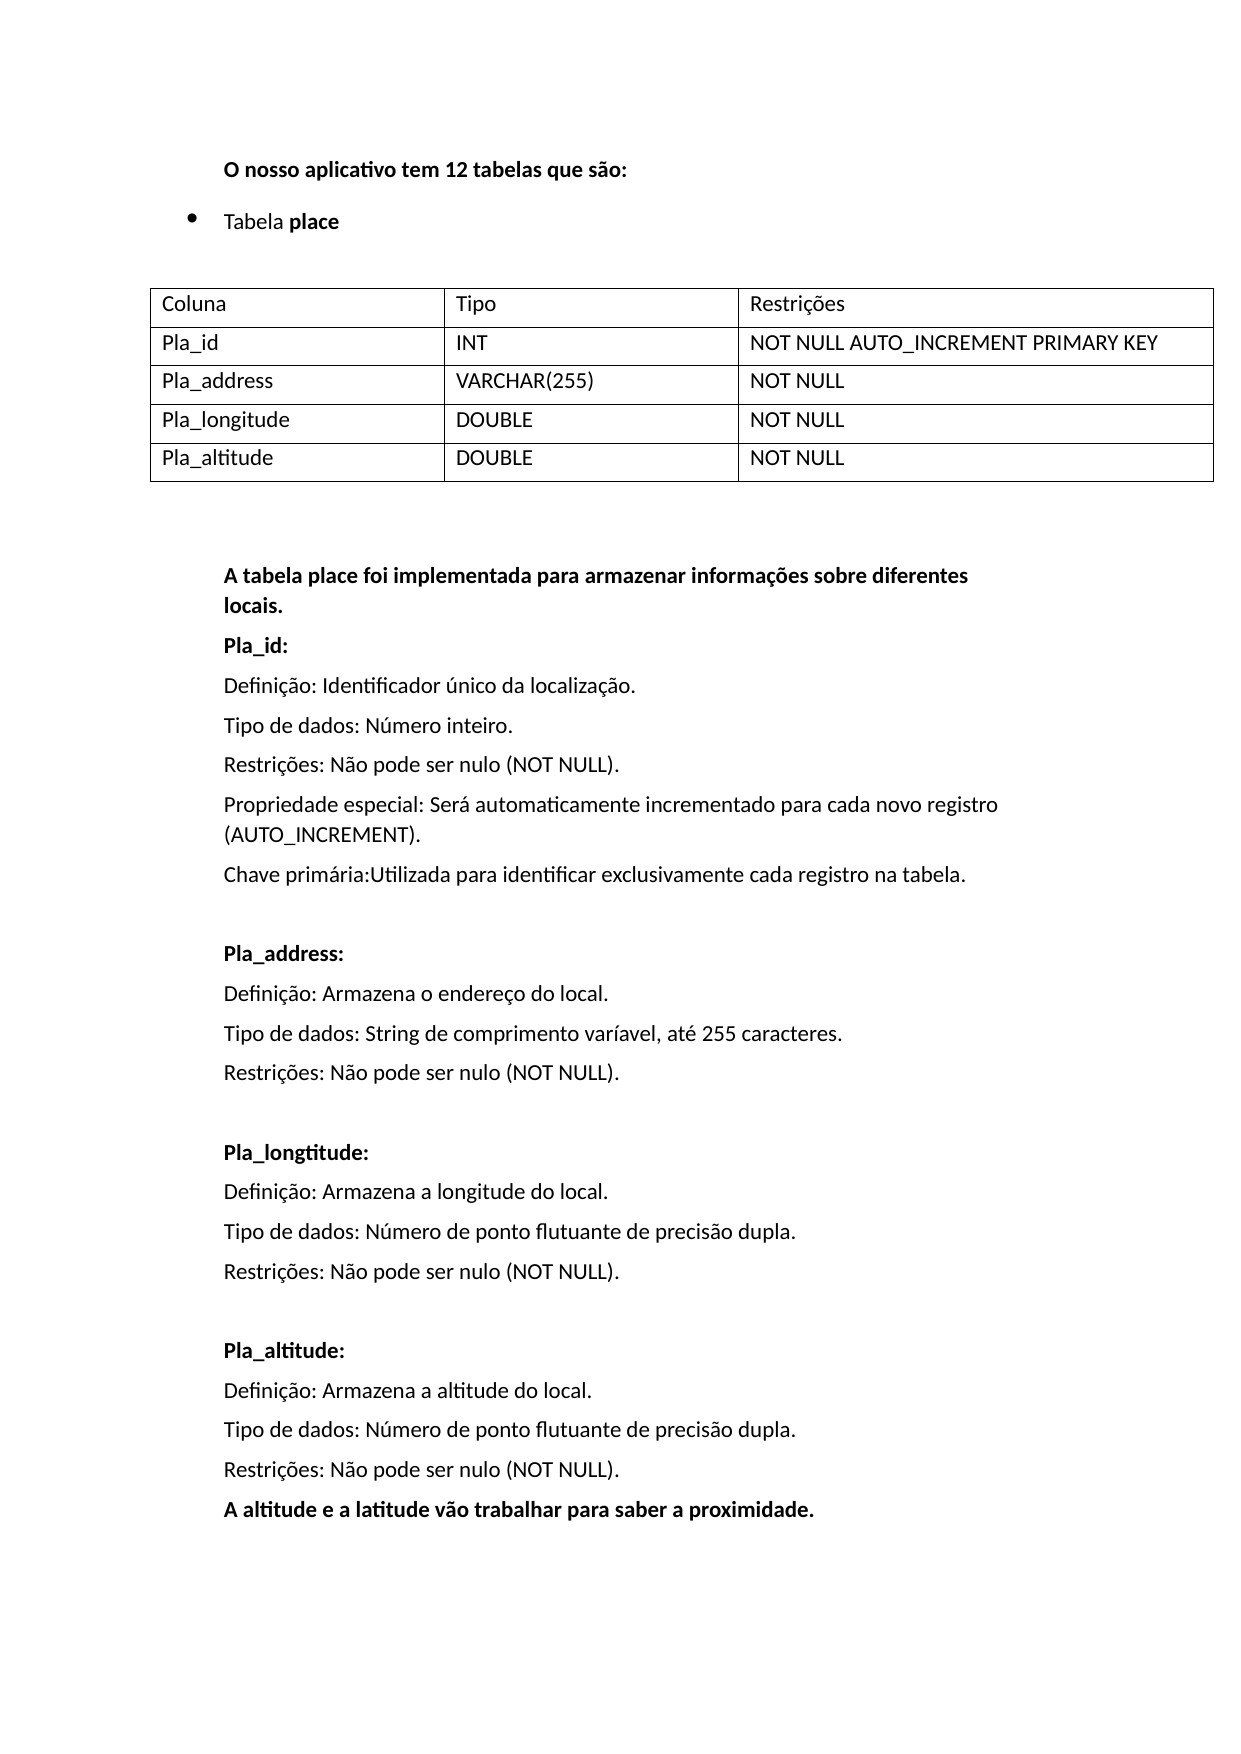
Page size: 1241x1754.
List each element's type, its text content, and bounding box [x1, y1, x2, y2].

text Pla_address: [224, 939, 1033, 967]
text Tipo de dados: Número de ponto flutuante de precisão dupla. [224, 1416, 1033, 1444]
table_cell Pla_id [151, 328, 444, 365]
text Tipo de dados: String de comprimento varíavel, até 255 caracteres. [224, 1019, 1033, 1047]
table_cell NOT NULL [739, 444, 1213, 481]
table_cell Pla_altitude [151, 444, 444, 481]
table_header Coluna [151, 289, 444, 327]
text Tipo de dados: Número inteiro. [224, 711, 1033, 739]
text Pla_longtitude: [224, 1138, 1033, 1166]
text Definição: Armazena a longitude do local. [224, 1177, 1033, 1206]
text Propriedade especial: Será automaticamente incrementado para cada novo registro (AUTO_INCREMENT). [224, 790, 1033, 848]
table_cell VARCHAR(255) [445, 366, 738, 404]
text Definição: Armazena a altitude do local. [224, 1376, 1033, 1404]
table_cell INT [445, 328, 738, 365]
table_cell NOT NULL AUTO_INCREMENT PRIMARY KEY [739, 328, 1213, 365]
table_cell Pla_address [151, 366, 444, 404]
text Pla_altitude: [224, 1336, 1033, 1364]
text Restrições: Não pode ser nulo (NOT NULL). [224, 1455, 1033, 1483]
text Definição: Identificador único da localização. [224, 671, 1033, 699]
table_cell NOT NULL [739, 366, 1213, 404]
text A tabela place foi implementada para armazenar informações sobre diferentes locais. [224, 561, 1033, 620]
table_header Tipo [445, 289, 738, 327]
list Tabela place [186, 198, 1033, 236]
text Restrições: Não pode ser nulo (NOT NULL). [224, 1058, 1033, 1086]
text Definição: Armazena o endereço do local. [224, 979, 1033, 1007]
table_cell DOUBLE [445, 405, 738, 442]
text Restrições: Não pode ser nulo (NOT NULL). [224, 750, 1033, 778]
table_cell NOT NULL [739, 405, 1213, 442]
table_header Restrições [739, 289, 1213, 327]
text Tipo de dados: Número de ponto flutuante de precisão dupla. [224, 1217, 1033, 1245]
table_cell Pla_longitude [151, 405, 444, 442]
text Restrições: Não pode ser nulo (NOT NULL). [224, 1257, 1033, 1285]
text O nosso aplicativo tem 12 tabelas que são: [224, 155, 1033, 183]
table_cell DOUBLE [445, 444, 738, 481]
text Chave primária:Utilizada para identificar exclusivamente cada registro na tabela. [224, 860, 1033, 888]
text Pla_id: [224, 631, 1033, 659]
text A altitude e a latitude vão trabalhar para saber a proximidade. [224, 1495, 1033, 1523]
